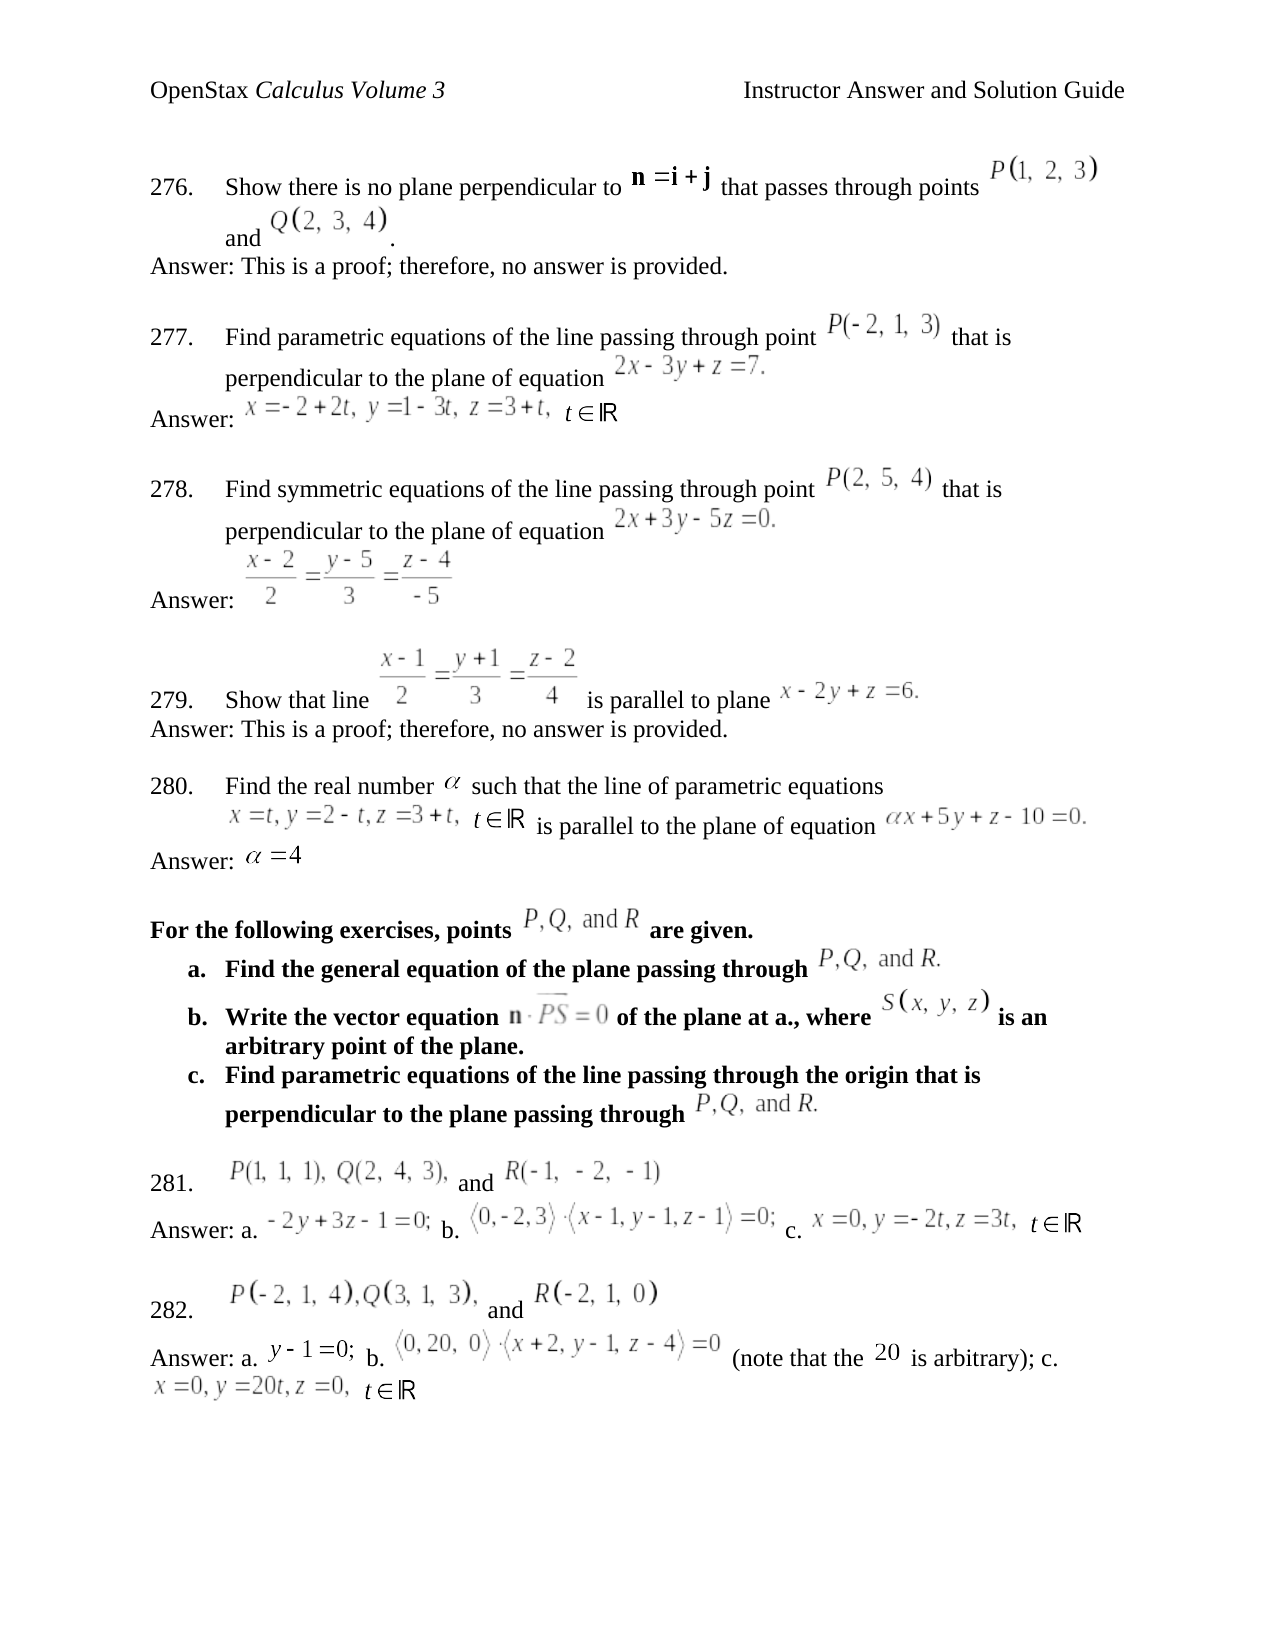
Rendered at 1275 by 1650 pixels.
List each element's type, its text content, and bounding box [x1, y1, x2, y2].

list Find the general equation of the plane passing through [187, 943, 1125, 983]
text 280. Find the real number such that the line of parametric equations is parallel to the plane of equation [150, 771, 1125, 840]
text For the following exercises, points are given. [150, 904, 1125, 943]
text Answer: [150, 840, 1125, 875]
text 278. Find symmetric equations of the line passing through point that is perpendicular to the plane of equation [150, 462, 1125, 544]
text 276. Show there is no plane perpendicular to that passes through points and . [150, 150, 1125, 251]
text Answer: This is a proof; therefore, no answer is provided. [150, 251, 1125, 280]
list Write the vector equation of the plane at a., where is an arbitrary point of the plane. [187, 983, 1125, 1060]
text Answer: [150, 392, 1125, 433]
text Answer: a. b. (note that the is arbitrary); c. [150, 1324, 1125, 1411]
text 279. Show that line is parallel to plane [150, 643, 1125, 714]
text Answer: This is a proof; therefore, no answer is provided. [150, 714, 1125, 742]
list Find parametric equations of the line passing through the origin that is perpendicular to the plane passing through [187, 1060, 1125, 1128]
text Answer: [150, 544, 1125, 614]
text 277. Find parametric equations of the line passing through point that is perpendicular to the plane of equation [150, 309, 1125, 392]
text 282. and [150, 1273, 1125, 1324]
text 281. and [150, 1157, 1125, 1197]
text Answer: a. b. c. [150, 1197, 1125, 1244]
